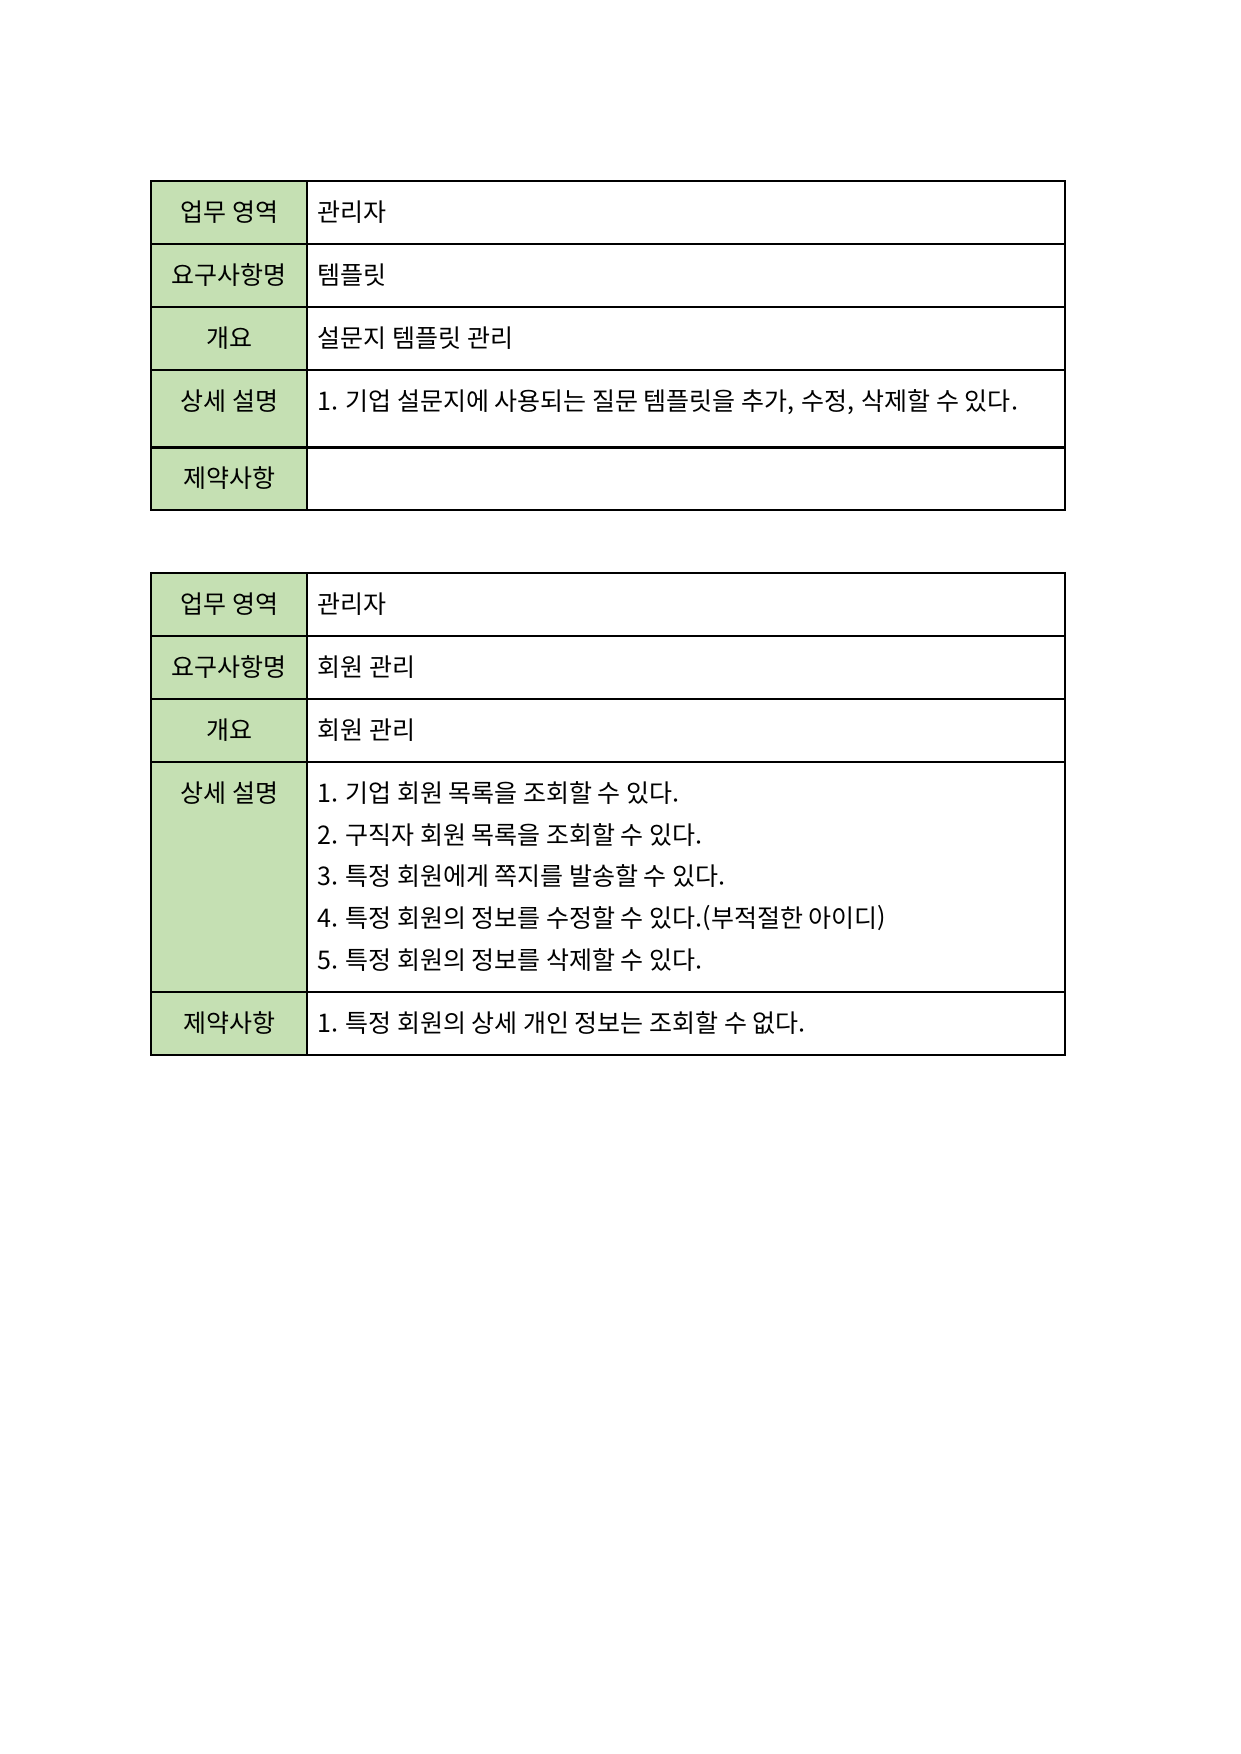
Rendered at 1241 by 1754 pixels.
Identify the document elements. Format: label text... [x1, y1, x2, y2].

table_cell 1. 특정 회원의 상세 개인 정보는 조회할 수 없다. [308, 993, 1064, 1054]
table_cell 회원 관리 [308, 637, 1064, 698]
table_header 업무 영역 [152, 574, 306, 635]
table_cell 설문지 템플릿 관리 [308, 308, 1064, 369]
table_cell 개요 [152, 308, 306, 369]
table_cell 개요 [152, 700, 306, 761]
table_cell 1. 기업 회원 목록을 조회할 수 있다. 2. 구직자 회원 목록을 조회할 수 있다. 3. 특정 회원에게 쪽지를 발송할 수 있다. 4. 특정 회원의 정보를 수정할 수 있다.(부적절한 아이디) 5. 특정 회원의 정보를 삭제할 수 있다. [308, 763, 1064, 991]
table_header 업무 영역 [152, 182, 306, 243]
table_cell 제약사항 [152, 993, 306, 1054]
table_cell 1. 기업 설문지에 사용되는 질문 템플릿을 추가, 수정, 삭제할 수 있다. [308, 371, 1064, 446]
table_header 관리자 [308, 182, 1064, 243]
table_header 관리자 [308, 574, 1064, 635]
table_cell 회원 관리 [308, 700, 1064, 761]
table_cell 템플릿 [308, 245, 1064, 306]
table_cell 요구사항명 [152, 245, 306, 306]
table_cell 요구사항명 [152, 637, 306, 698]
table_cell 상세 설명 [152, 371, 306, 446]
table_cell [308, 449, 1064, 509]
table_cell 제약사항 [152, 449, 306, 509]
table_cell 상세 설명 [152, 763, 306, 991]
